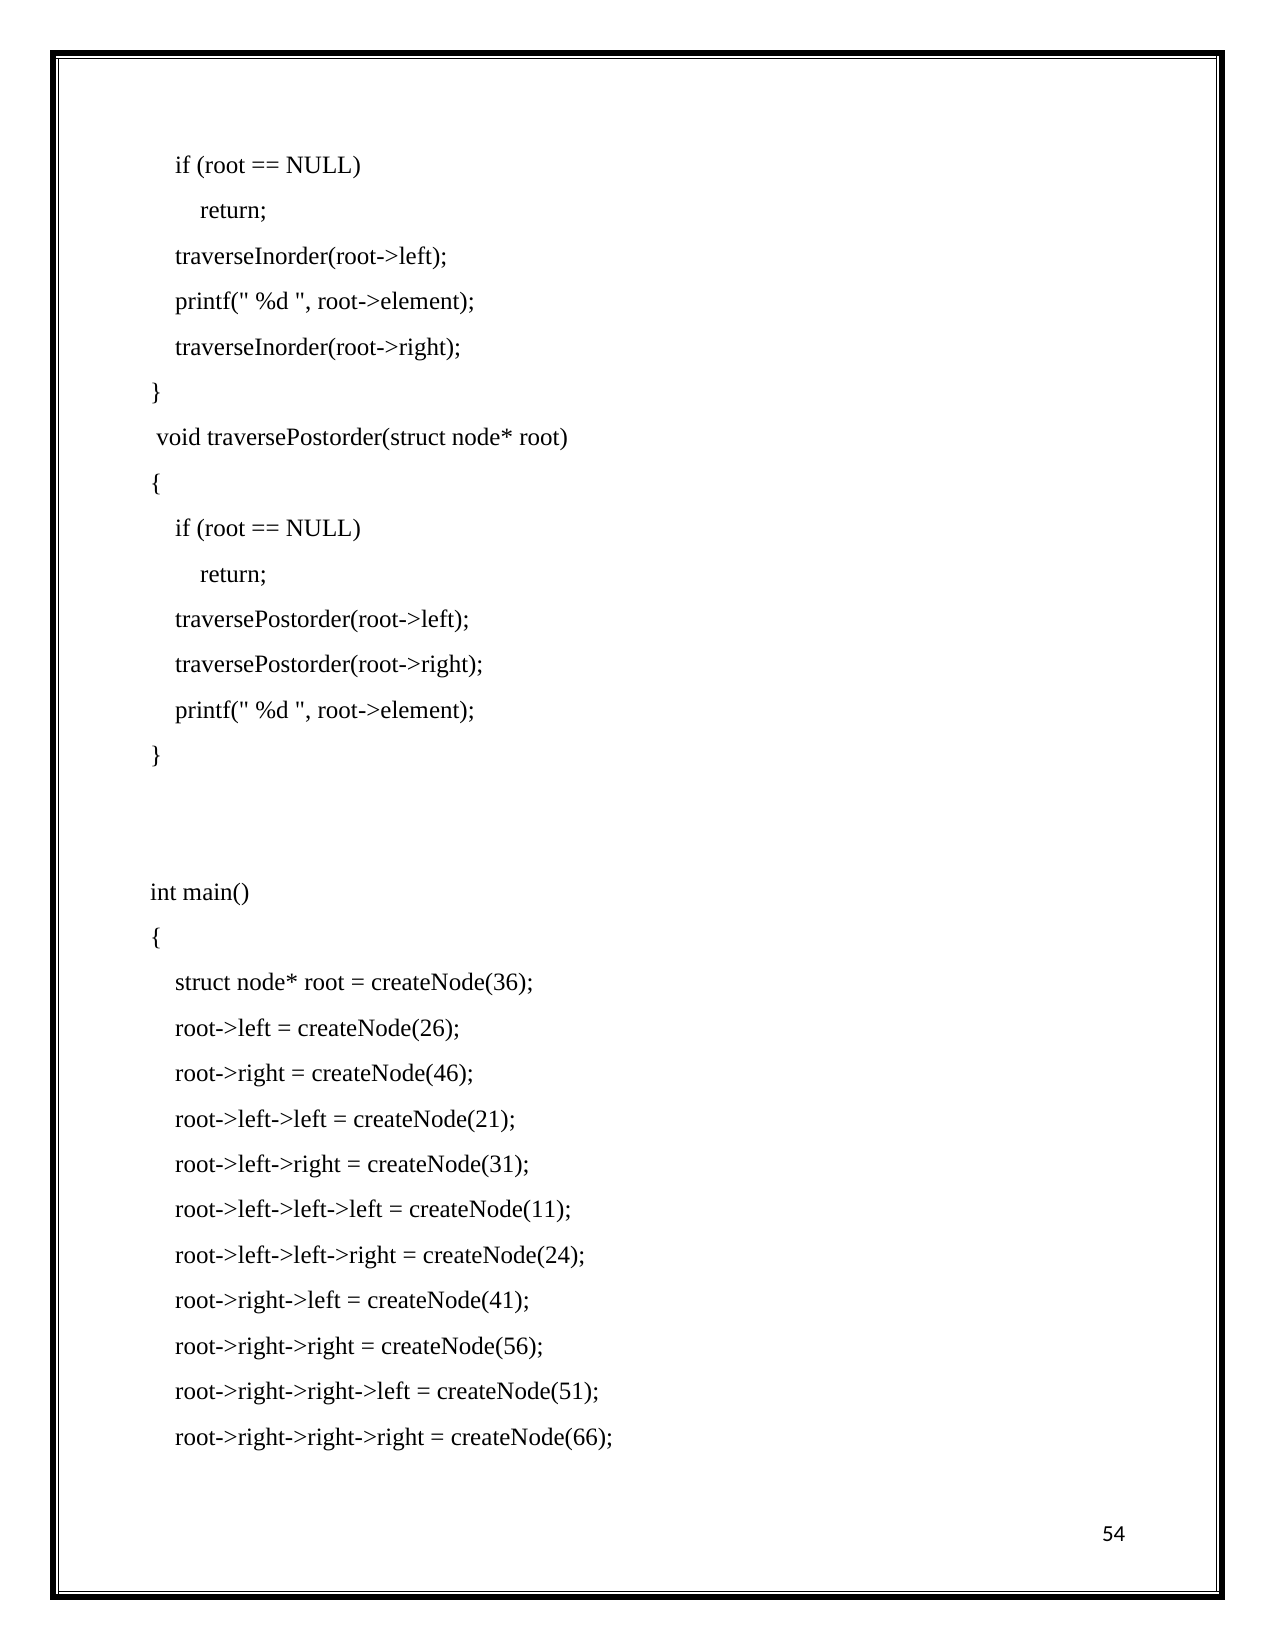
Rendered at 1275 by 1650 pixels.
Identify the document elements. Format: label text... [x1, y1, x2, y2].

text root->right->right = createNode(56); [150, 1331, 1125, 1359]
text return; [150, 559, 1125, 587]
text { [150, 922, 1125, 951]
text root->right = createNode(46); [150, 1058, 1125, 1087]
text printf(" %d ", root->element); [150, 695, 1125, 724]
text root->left = createNode(26); [150, 1013, 1125, 1042]
text root->left->left->right = createNode(24); [150, 1240, 1125, 1269]
text root->right->right->right = createNode(66); [150, 1422, 1125, 1450]
text root->left->right = createNode(31); [150, 1149, 1125, 1178]
text traversePostorder(root->left); [150, 604, 1125, 633]
text { [150, 468, 1125, 497]
text root->right->right->left = createNode(51); [150, 1376, 1125, 1405]
text int main() [150, 877, 1125, 905]
text if (root == NULL) [150, 513, 1125, 542]
text traverseInorder(root->right); [150, 332, 1125, 360]
text traverseInorder(root->left); [150, 241, 1125, 269]
text void traversePostorder(struct node* root) [150, 422, 1125, 451]
text printf(" %d ", root->element); [150, 286, 1125, 315]
text if (root == NULL) [150, 150, 1125, 179]
text root->right->left = createNode(41); [150, 1285, 1125, 1314]
text return; [150, 195, 1125, 224]
text root->left->left = createNode(21); [150, 1104, 1125, 1132]
text } [150, 740, 1125, 769]
text struct node* root = createNode(36); [150, 967, 1125, 996]
text root->left->left->left = createNode(11); [150, 1194, 1125, 1223]
text } [150, 377, 1125, 406]
text traversePostorder(root->right); [150, 649, 1125, 678]
